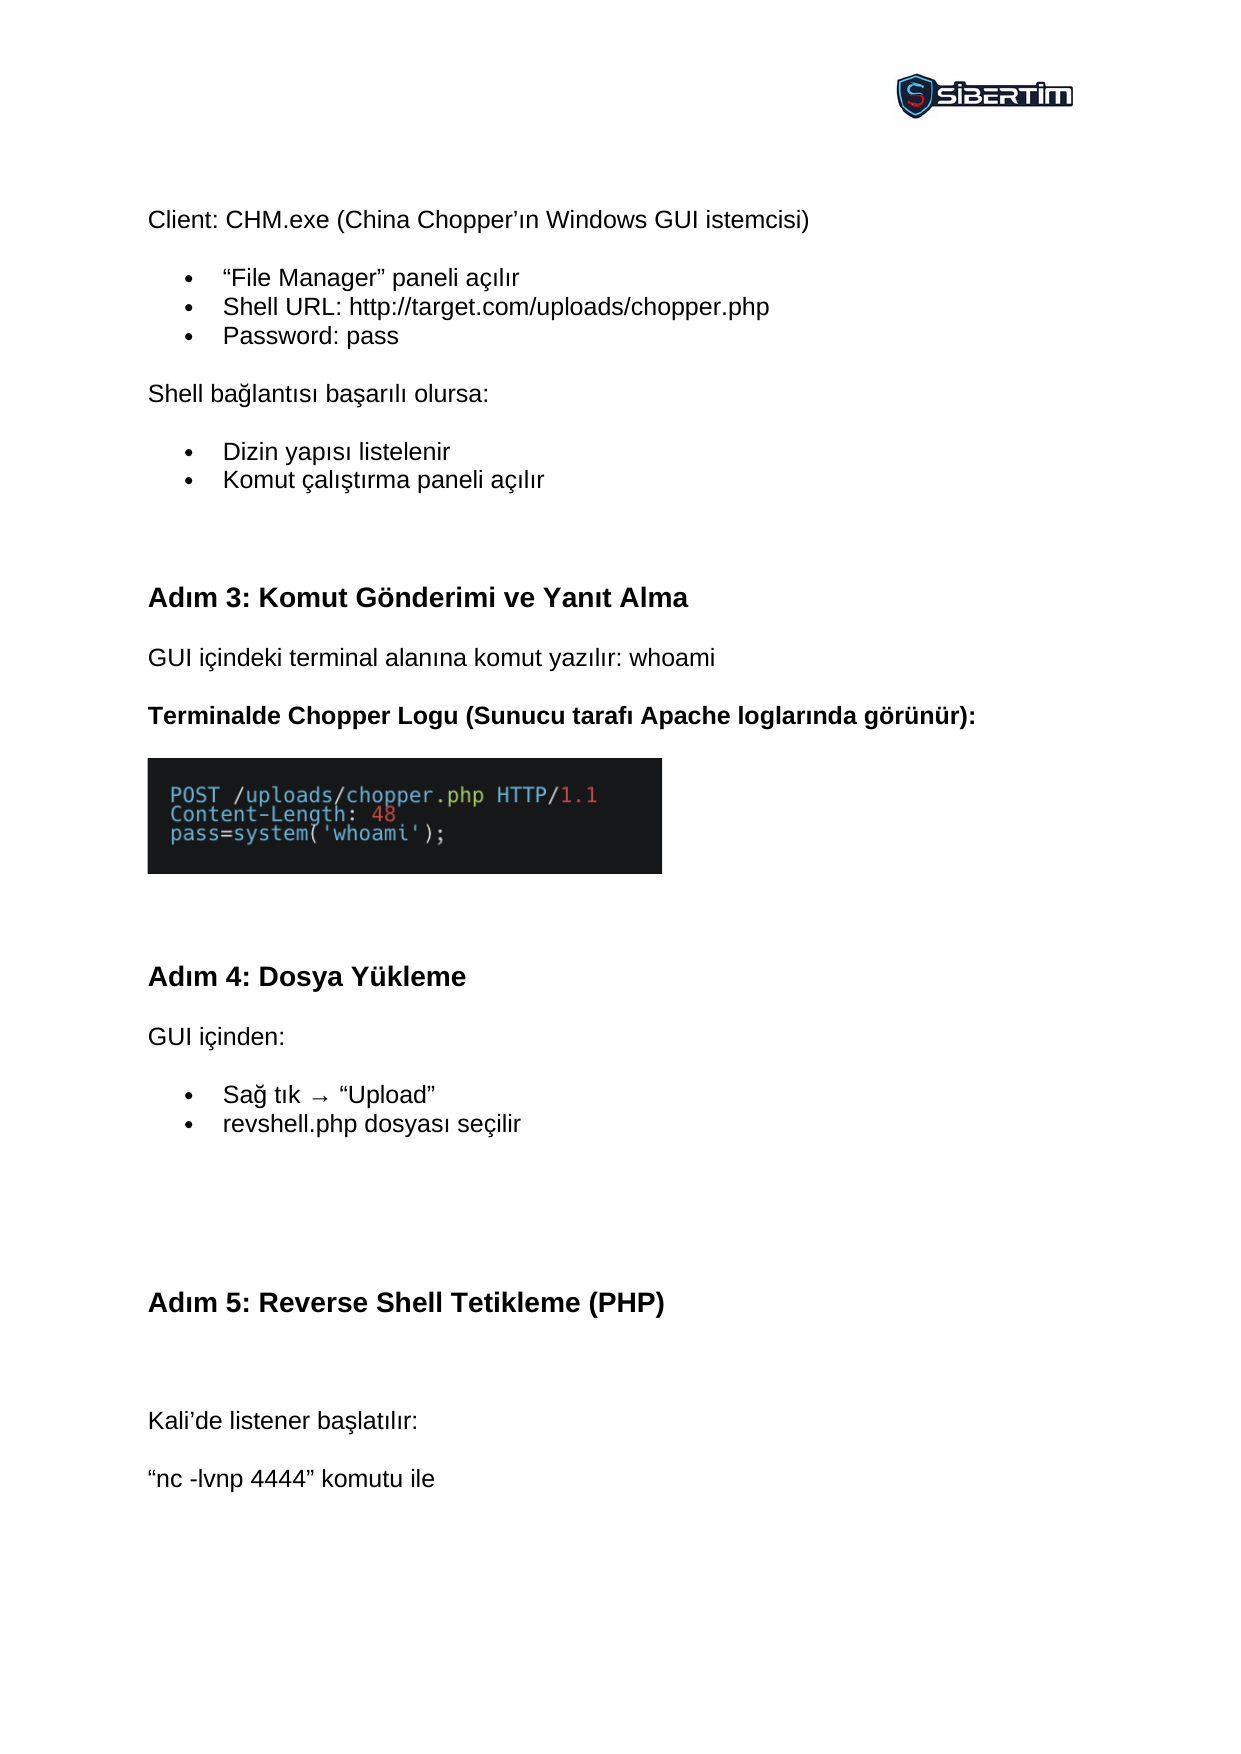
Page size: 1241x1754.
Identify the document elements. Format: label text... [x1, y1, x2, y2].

text Adım 5: Reverse Shell Tetikleme (PHP) [148, 1286, 1093, 1318]
text Terminalde Chopper Logu (Sunucu tarafı Apache loglarında görünür): [148, 701, 1093, 729]
text GUI içindeki terminal alanına komut yazılır: whoami [148, 643, 1093, 672]
picture [893, 73, 1074, 119]
picture [147, 758, 663, 874]
text Adım 3: Komut Gönderimi ve Yanıt Alma [148, 581, 1093, 614]
text Kali’de listener başlatılır: [148, 1406, 1093, 1434]
list revshell.php dosyası seçilir [185, 1109, 1093, 1137]
text Adım 4: Dosya Yükleme [148, 960, 1093, 993]
list Sağ tık → “Upload” [185, 1080, 1093, 1109]
list Dizin yapısı listelenir [185, 437, 1093, 466]
list Komut çalıştırma paneli açılır [185, 466, 1093, 494]
text “nc -lvnp 4444” komutu ile [148, 1463, 1093, 1492]
text GUI içinden: [148, 1022, 1093, 1051]
list Password: pass [185, 321, 1093, 350]
list “File Manager” paneli açılır [185, 263, 1093, 292]
text Client: CHM.exe (China Chopper’ın Windows GUI istemcisi) [148, 206, 1093, 234]
text Shell bağlantısı başarılı olursa: [148, 379, 1093, 408]
list Shell URL: http://target.com/uploads/chopper.php [185, 292, 1093, 321]
